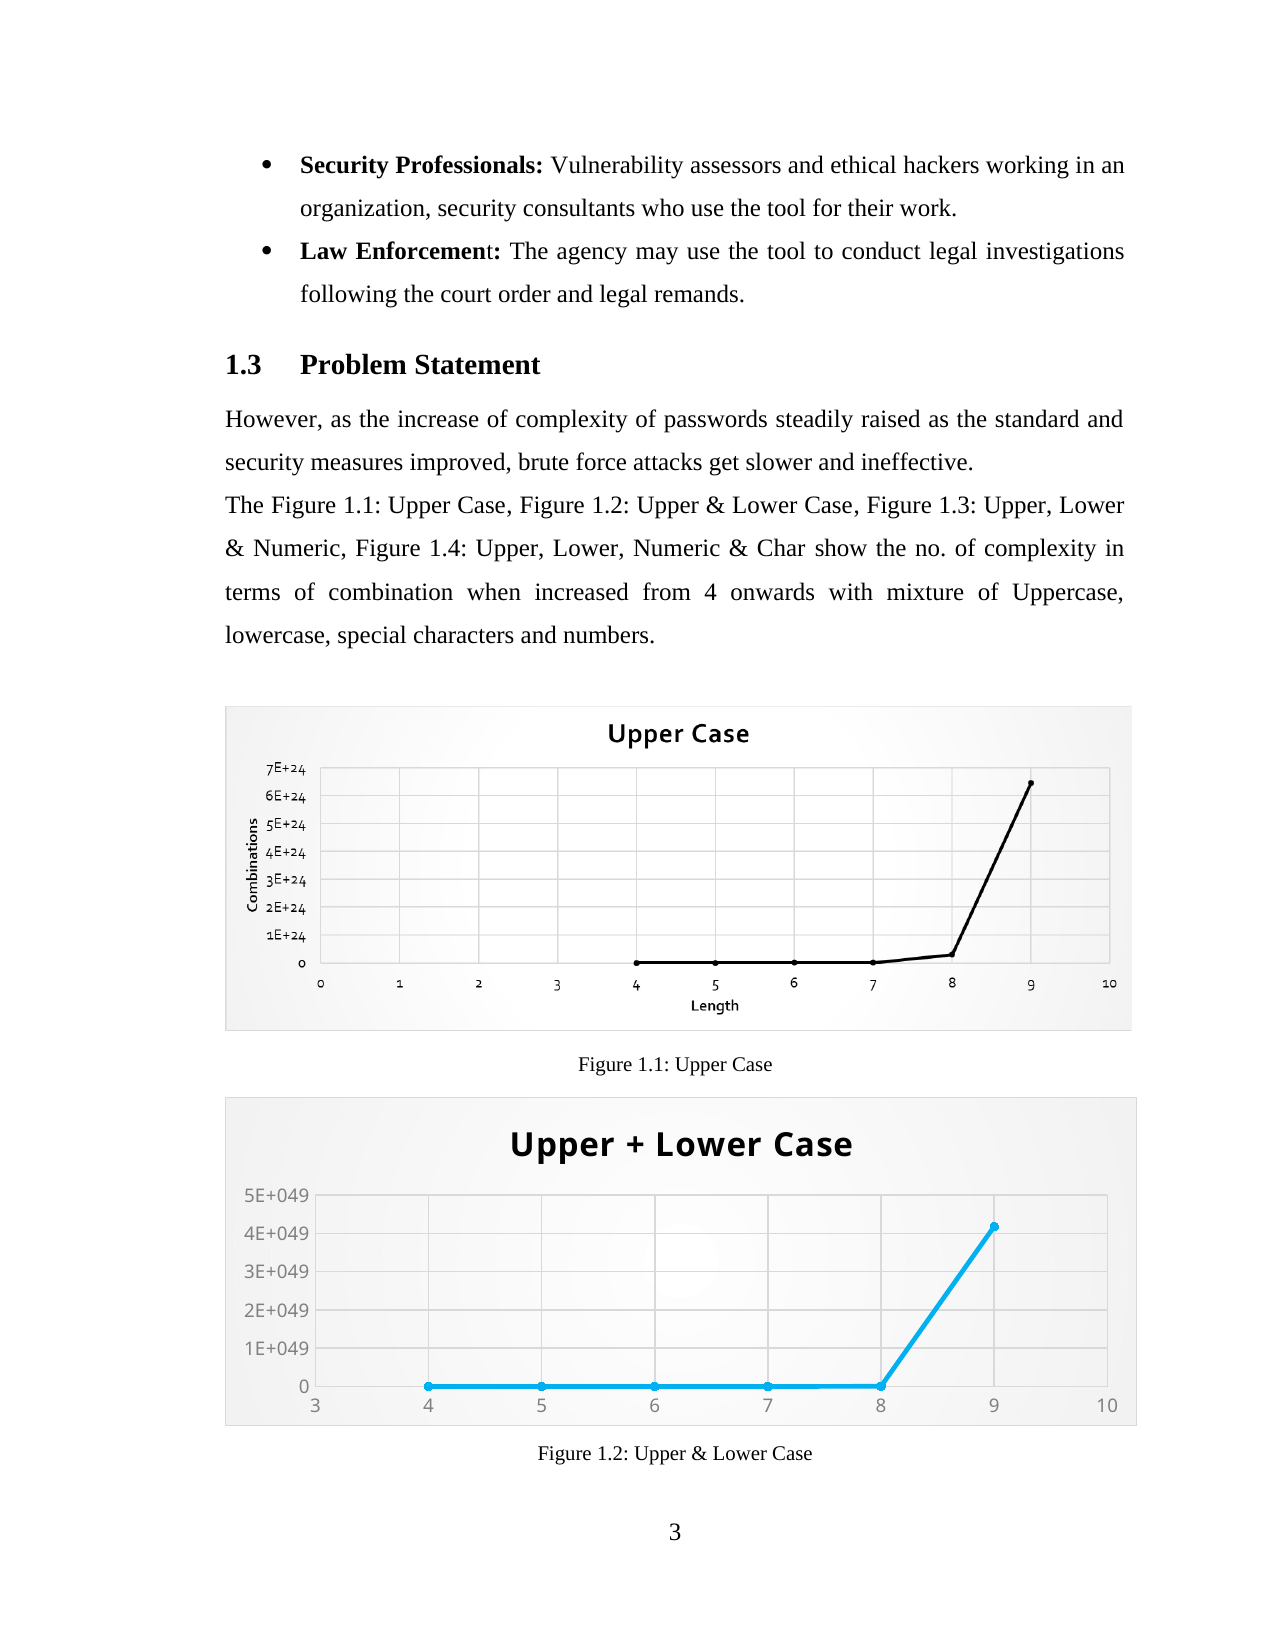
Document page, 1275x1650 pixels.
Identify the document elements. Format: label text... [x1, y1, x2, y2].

picture [225, 706, 1132, 1031]
text The Figure 1.1: Upper Case, Figure 1.2: Upper & Lower Case, Figure 1.3: Upper, Lower & Numeric, Figure 1.4: Upper, Lower, Numeric & Char show the no. of complexity in terms of combination when increased from 4 onwards with mixture of Uppercase, lowercase, special characters and numbers. [225, 490, 1125, 648]
subtitle Problem Statement [225, 347, 1125, 381]
text Figure 1.2: Upper & Lower Case [225, 1441, 1125, 1465]
text However, as the increase of complexity of passwords steadily raised as the standard and security measures improved, brute force attacks get slower and ineffective. [225, 404, 1125, 476]
text Figure 1.1: Upper Case [225, 1052, 1125, 1076]
list Security Professionals: Vulnerability assessors and ethical hackers working in an organization, security consultants who use the tool for their work. [262, 150, 1125, 222]
list Law Enforcement: The agency may use the tool to conduct legal investigations following the court order and legal remands. [262, 236, 1125, 308]
